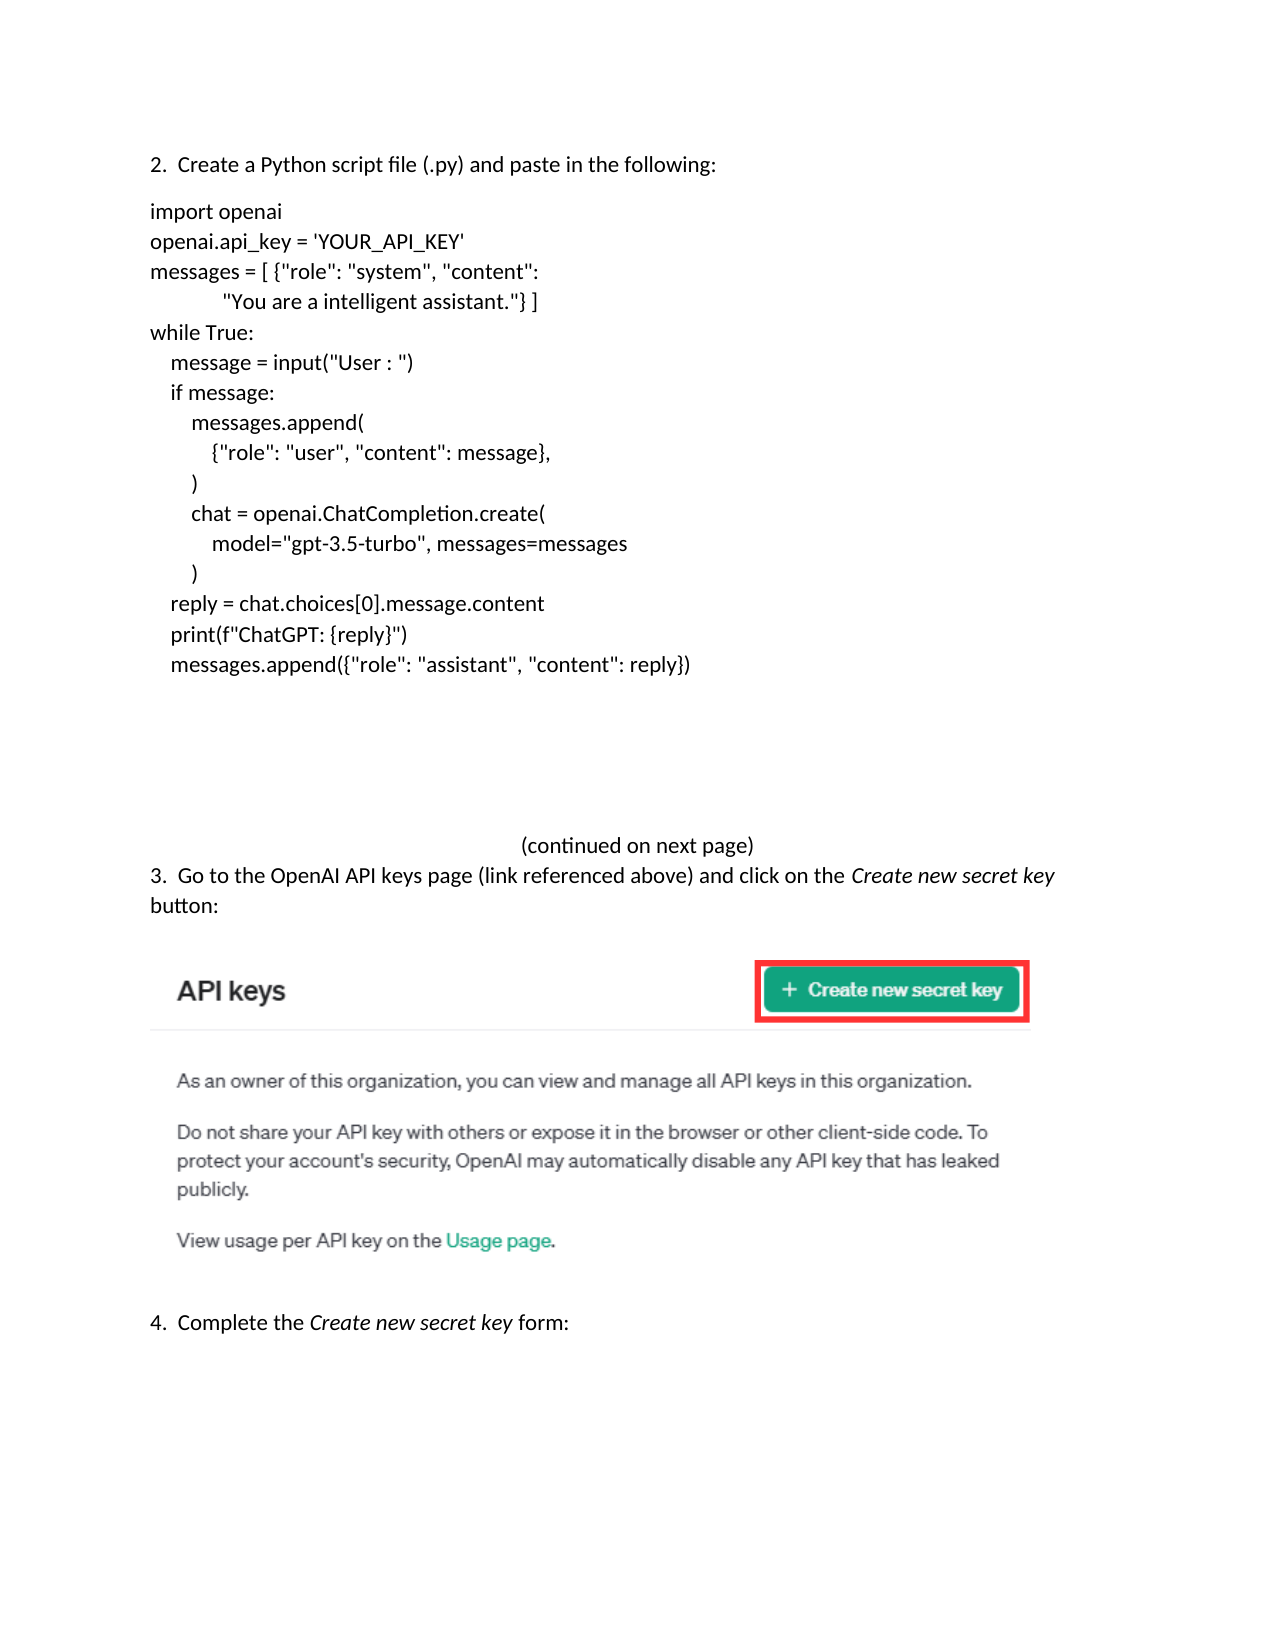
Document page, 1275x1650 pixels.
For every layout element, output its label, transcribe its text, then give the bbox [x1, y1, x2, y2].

text messages.append( [150, 408, 1125, 436]
text messages.append({"role": "assistant", "content": reply}) [150, 650, 1125, 678]
text (continued on next page) [150, 831, 1125, 859]
text messages = [ {"role": "system", "content": [150, 257, 1125, 285]
text message = input("User : ") [150, 348, 1125, 376]
text ) [150, 559, 1125, 587]
picture [150, 952, 1031, 1276]
text reply = chat.choices[0].message.content [150, 589, 1125, 618]
text while True: [150, 318, 1125, 346]
text chat = openai.ChatCompletion.create( [150, 499, 1125, 527]
text 3. Go to the OpenAI API keys page (link referenced above) and click on the Create new secret key button: [150, 861, 1125, 920]
text model="gpt-3.5-turbo", messages=messages [150, 529, 1125, 557]
text if message: [150, 378, 1125, 406]
text openai.api_key = 'YOUR_API_KEY' [150, 227, 1125, 255]
text "You are a intelligent assistant."} ] [150, 287, 1125, 316]
text import openai [150, 197, 1125, 225]
text {"role": "user", "content": message}, [150, 438, 1125, 467]
text print(f"ChatGPT: {reply}") [150, 620, 1125, 648]
text ) [150, 469, 1125, 497]
text 2. Create a Python script file (.py) and paste in the following: [150, 150, 1125, 178]
text 4. Complete the Create new secret key form: [150, 1308, 1125, 1336]
